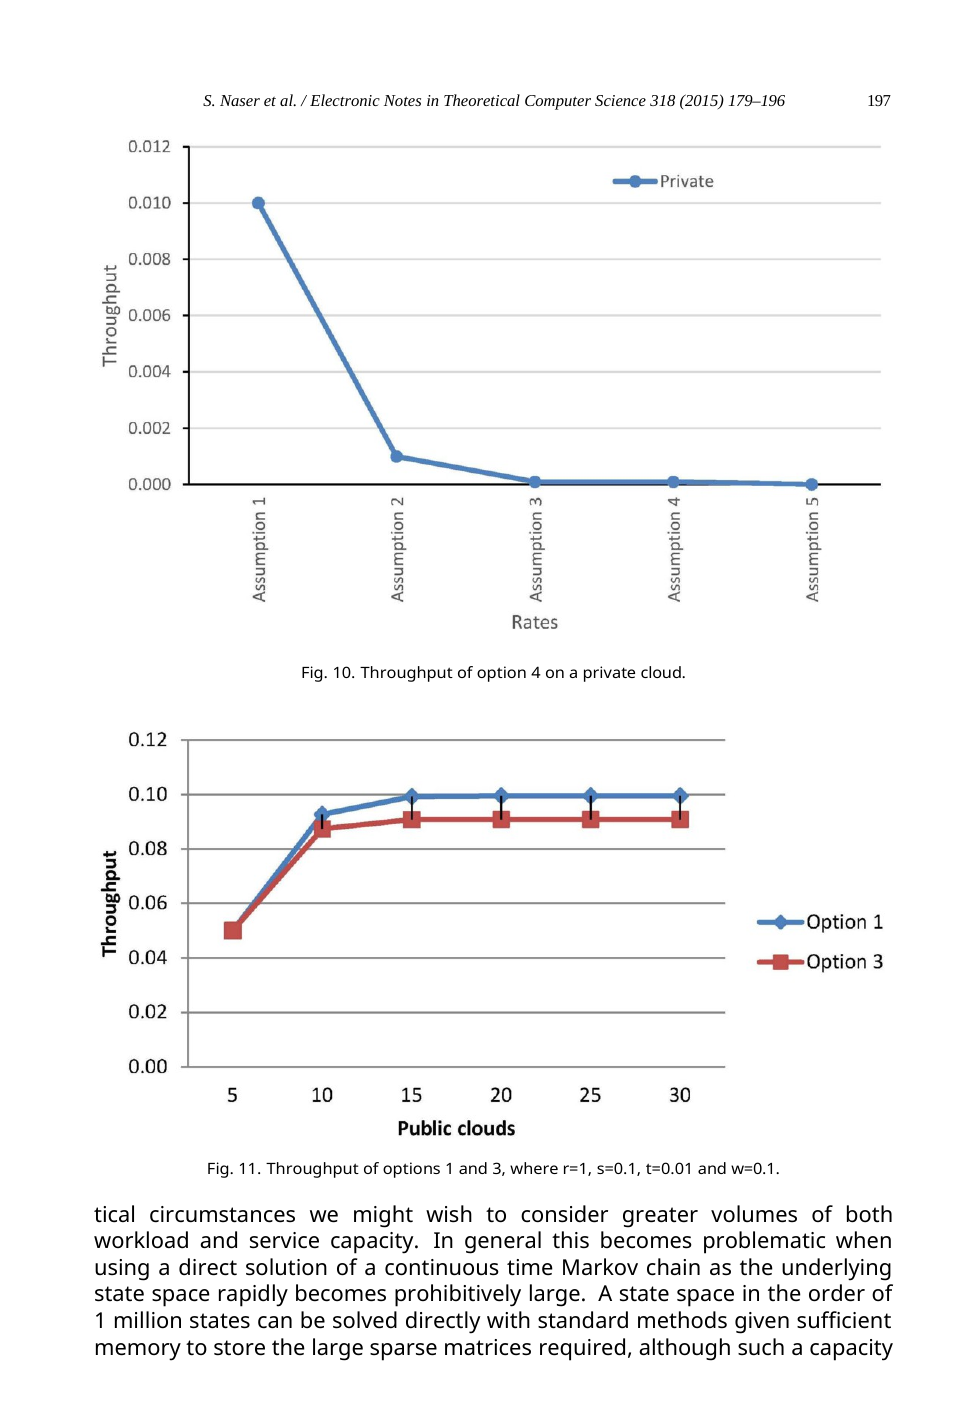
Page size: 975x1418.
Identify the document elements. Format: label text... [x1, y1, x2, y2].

picture [97, 730, 886, 1139]
text Fig. 10. Throughput of option 4 on a private cloud. [162, 661, 824, 683]
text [94, 1201, 893, 1362]
picture [99, 136, 883, 630]
